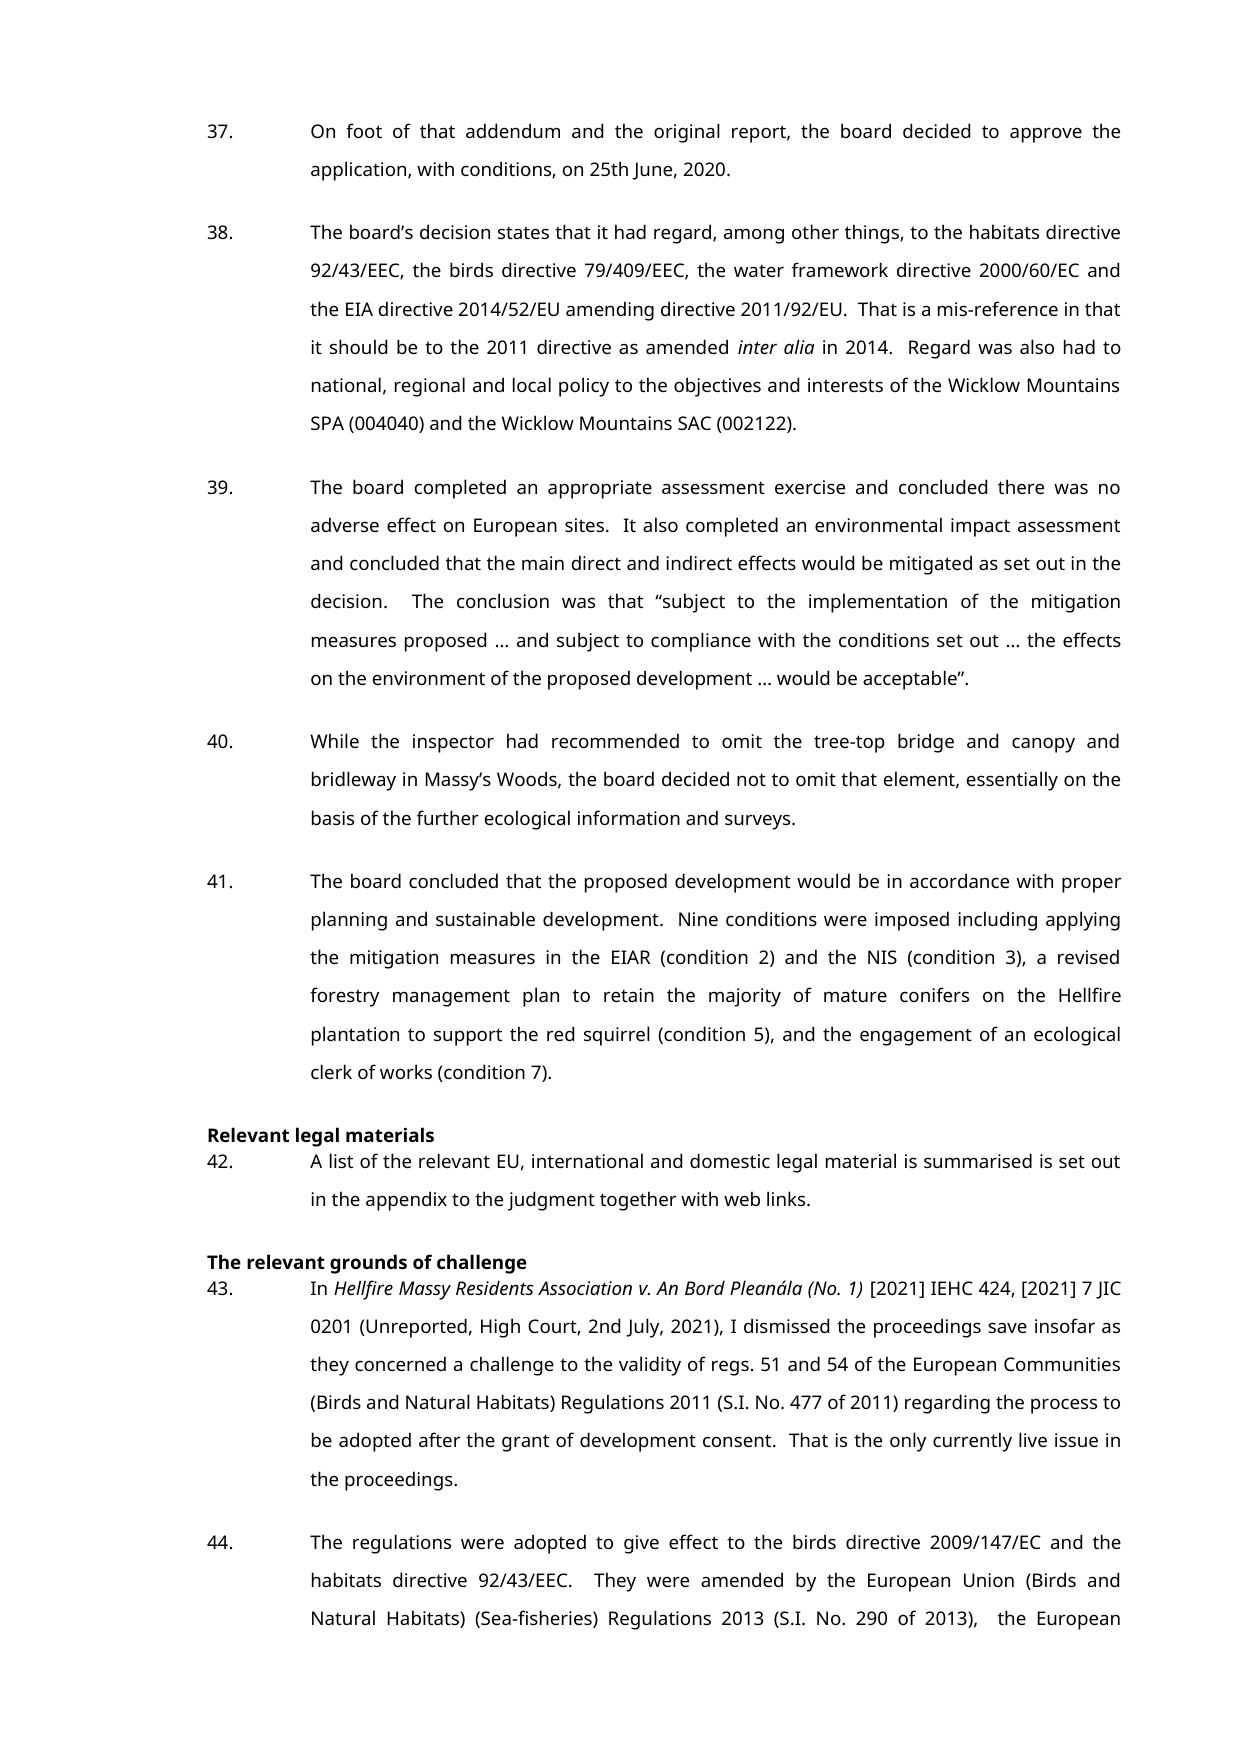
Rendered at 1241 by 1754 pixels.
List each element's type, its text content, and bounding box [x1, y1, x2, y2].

subtitle The relevant grounds of challenge [207, 1249, 1122, 1275]
text 42. A list of the relevant EU, international and domestic legal material is summarised is set out in the appendix to the judgment together with web links. [207, 1148, 1122, 1212]
subtitle Relevant legal materials [207, 1122, 1122, 1148]
text 40. While the inspector had recommended to omit the tree-top bridge and canopy and bridleway in Massy’s Woods, the board decided not to omit that element, essentially on the basis of the further ecological information and surveys. [207, 728, 1122, 830]
text 37. On foot of that addendum and the original report, the board decided to approve the application, with conditions, on 25th June, 2020. [207, 118, 1122, 182]
text 38. The board’s decision states that it had regard, among other things, to the habitats directive 92/43/EEC, the birds directive 79/409/EEC, the water framework directive 2000/60/EC and the EIA directive 2014/52/EU amending directive 2011/92/EU. That is a mis-reference in that it should be to the 2011 directive as amended inter alia in 2014. Regard was also had to national, regional and local policy to the objectives and interests of the Wicklow Mountains SPA (004040) and the Wicklow Mountains SAC (002122). [207, 219, 1122, 436]
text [207, 1529, 1122, 1631]
text 43. In Hellfire Massy Residents Association v. An Bord Pleanála (No. 1) [2021] IEHC 424, [2021] 7 JIC 0201 (Unreported, High Court, 2nd July, 2021), I dismissed the proceedings save insofar as they concerned a challenge to the validity of regs. 51 and 54 of the European Communities (Birds and Natural Habitats) Regulations 2011 (S.I. No. 477 of 2011) regarding the process to be adopted after the grant of development consent. That is the only currently live issue in the proceedings. [207, 1275, 1122, 1492]
text 41. The board concluded that the proposed development would be in accordance with proper planning and sustainable development. Nine conditions were imposed including applying the mitigation measures in the EIAR (condition 2) and the NIS (condition 3), a revised forestry management plan to retain the majority of mature conifers on the Hellfire plantation to support the red squirrel (condition 5), and the engagement of an ecological clerk of works (condition 7). [207, 868, 1122, 1085]
text 39. The board completed an appropriate assessment exercise and concluded there was no adverse effect on European sites. It also completed an environmental impact assessment and concluded that the main direct and indirect effects would be mitigated as set out in the decision. The conclusion was that “subject to the implementation of the mitigation measures proposed … and subject to compliance with the conditions set out … the effects on the environment of the proposed development … would be acceptable”. [207, 474, 1122, 691]
